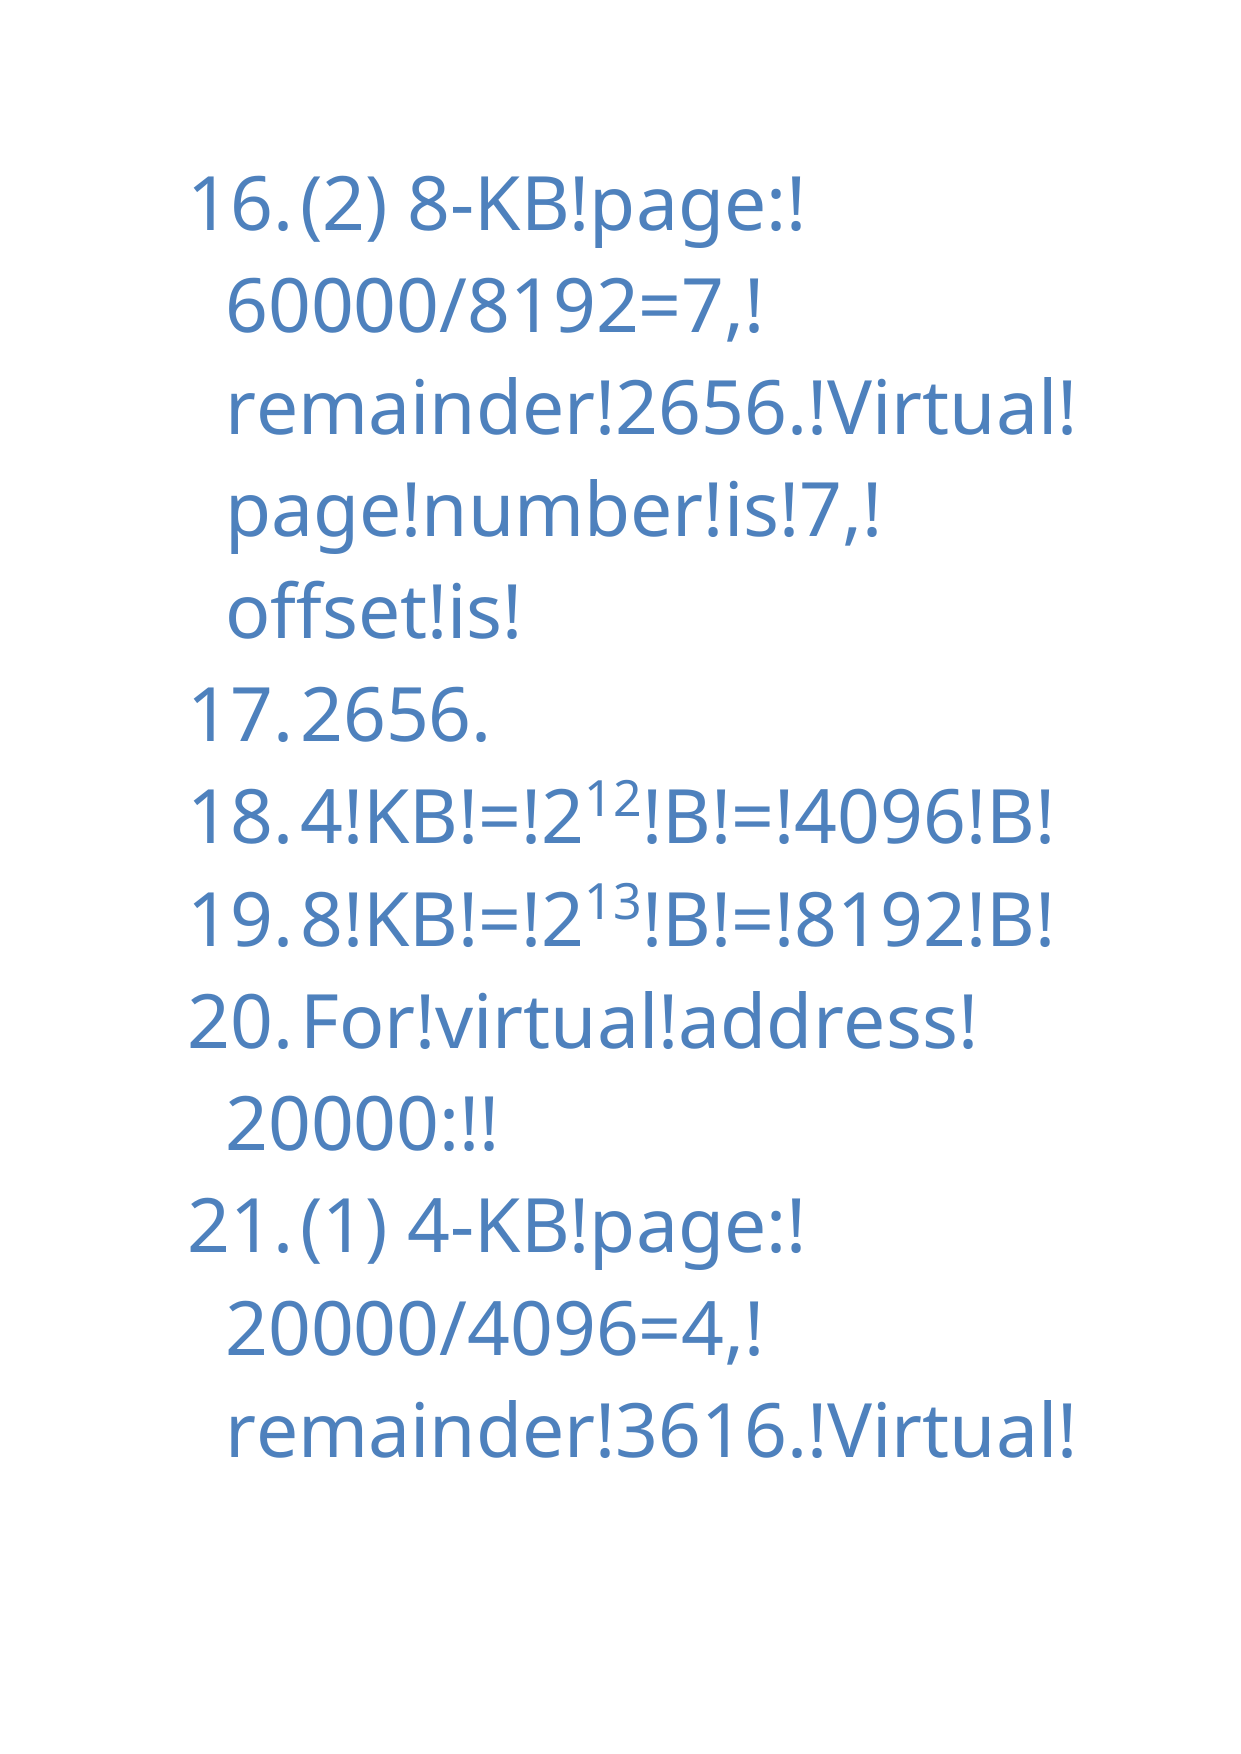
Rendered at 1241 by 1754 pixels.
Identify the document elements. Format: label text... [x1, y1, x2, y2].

list (2) 8-KB!page:!60000/8192=7,!remainder!2656.!Virtual!page!number!is!7,!offset!is! [187, 150, 1090, 661]
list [187, 1173, 1090, 1479]
list 4!KB!=!212!B!=!4096!B! [187, 763, 1090, 866]
list 8!KB!=!213!B!=!8192!B! [187, 866, 1090, 968]
list For!virtual!address!20000:!! [187, 968, 1090, 1173]
list 2656. [187, 661, 1090, 763]
